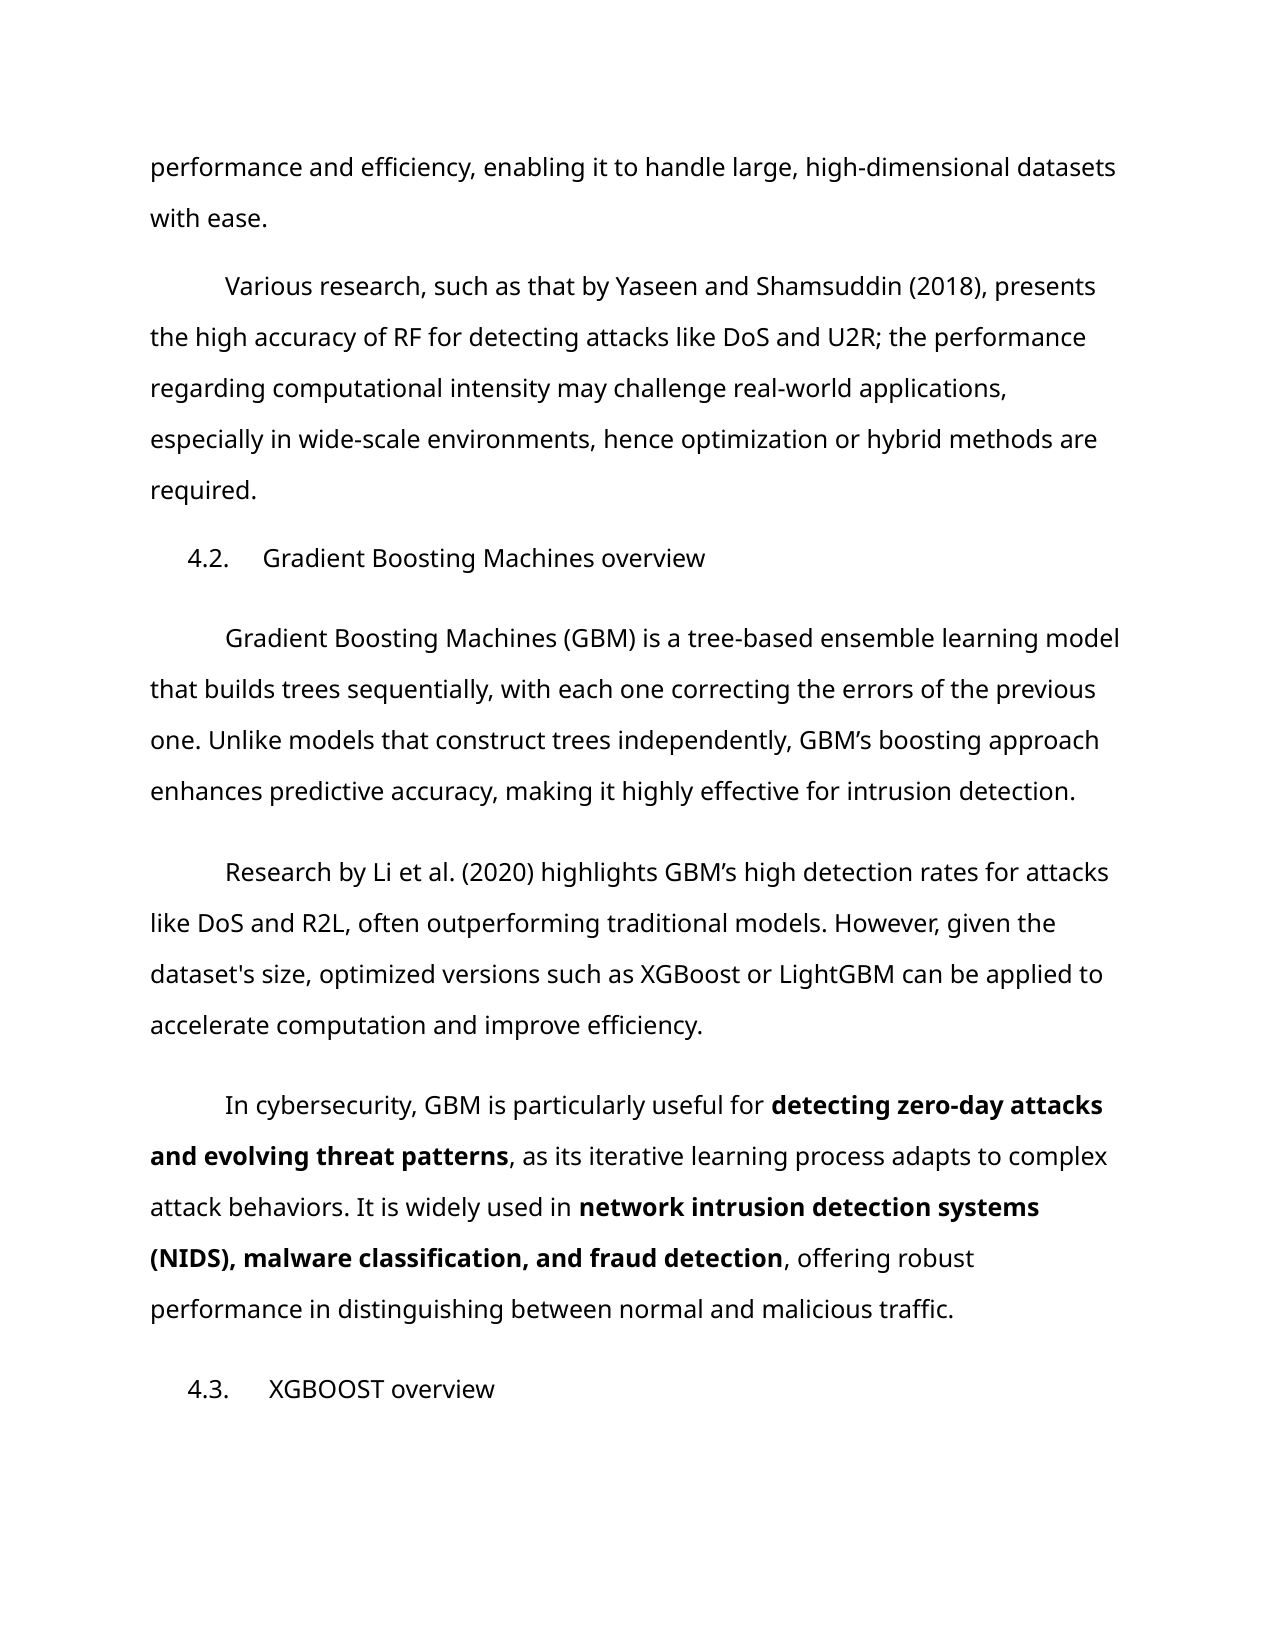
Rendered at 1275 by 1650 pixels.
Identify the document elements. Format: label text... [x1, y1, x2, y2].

text Various research, such as that by Yaseen and Shamsuddin (2018), presents the high accuracy of RF for detecting attacks like DoS and U2R; the performance regarding computational intensity may challenge real-world applications, especially in wide-scale environments, hence optimization or hybrid methods are required. [150, 269, 1125, 507]
text Gradient Boosting Machines (GBM) is a tree-based ensemble learning model that builds trees sequentially, with each one correcting the errors of the previous one. Unlike models that construct trees independently, GBM’s boosting approach enhances predictive accuracy, making it highly effective for intrusion detection. [150, 621, 1125, 808]
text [150, 150, 1125, 235]
text In cybersecurity, GBM is particularly useful for detecting zero-day attacks and evolving threat patterns, as its iterative learning process adapts to complex attack behaviors. It is widely used in network intrusion detection systems (NIDS), malware classification, and fraud detection, offering robust performance in distinguishing between normal and malicious traffic. [150, 1087, 1125, 1326]
text Research by Li et al. (2020) highlights GBM’s high detection rates for attacks like DoS and R2L, often outperforming traditional models. However, given the dataset's size, optimized versions such as XGBoost or LightGBM can be applied to accelerate computation and improve efficiency. [150, 854, 1125, 1041]
list XGBOOST overview [187, 1372, 1125, 1406]
list Gradient Boosting Machines overview [187, 541, 1125, 575]
